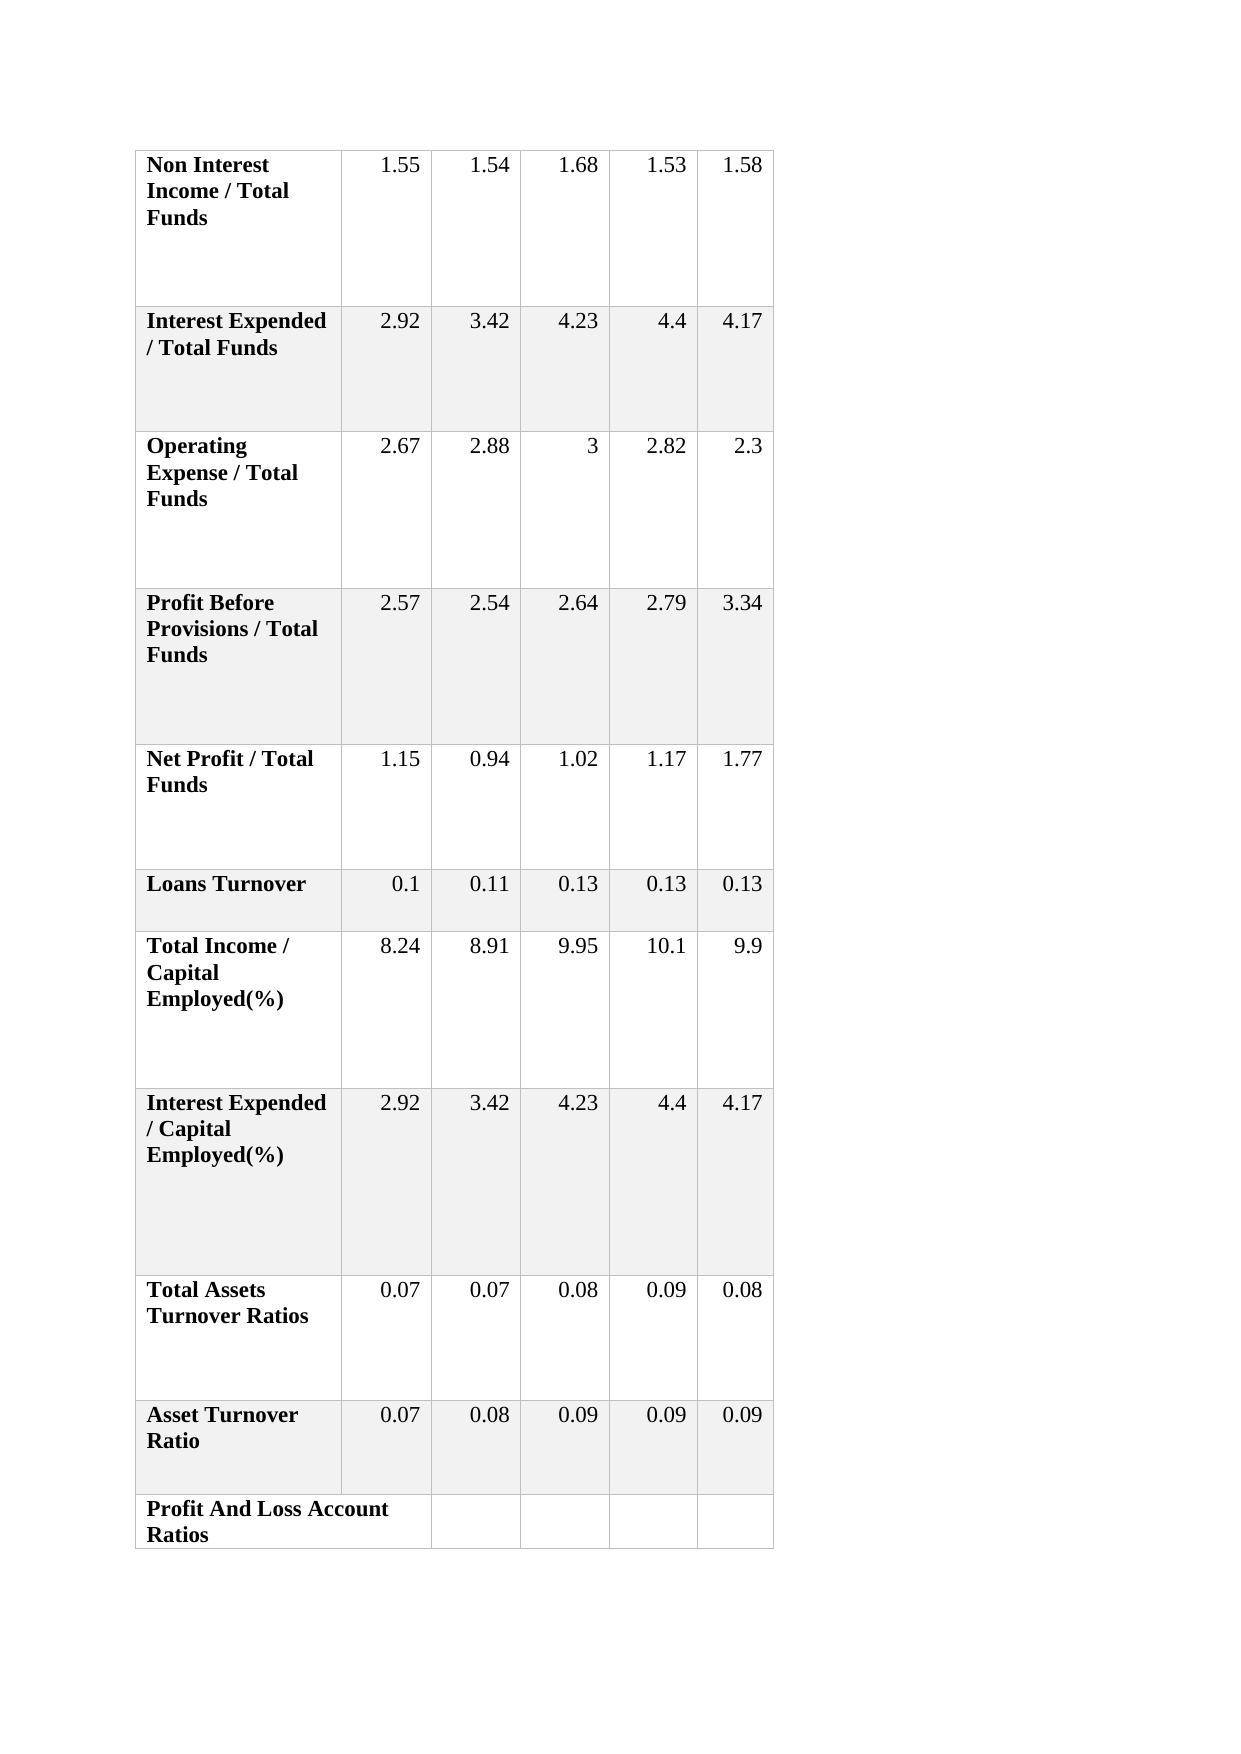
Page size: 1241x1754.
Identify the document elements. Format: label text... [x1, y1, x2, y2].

table_cell 0.09 [610, 1276, 697, 1400]
table_cell 0.13 [521, 870, 609, 931]
table_cell [698, 1495, 773, 1547]
table_cell 0.94 [432, 745, 520, 869]
table_cell Total Assets Turnover Ratios [136, 1276, 341, 1400]
table_cell 9.9 [698, 932, 773, 1087]
table_cell 1.68 [521, 151, 609, 306]
table_cell 3 [521, 432, 609, 587]
table_cell 2.79 [610, 589, 697, 744]
table_cell 4.17 [698, 1089, 773, 1275]
table_cell 3.42 [432, 1089, 520, 1275]
table_cell 10.1 [610, 932, 697, 1087]
table_cell Interest Expended / Capital Employed(%) [136, 1089, 341, 1275]
table_cell 0.13 [610, 870, 697, 931]
table_cell 0.09 [610, 1401, 697, 1494]
table_cell 1.54 [432, 151, 520, 306]
table_cell 4.4 [610, 1089, 697, 1275]
table_cell 2.64 [521, 589, 609, 744]
table_cell Total Income / Capital Employed(%) [136, 932, 341, 1087]
table_cell Profit Before Provisions / Total Funds [136, 589, 341, 744]
table_cell Profit And Loss Account Ratios [136, 1495, 431, 1547]
table_cell 4.17 [698, 307, 773, 431]
table_cell 0.09 [698, 1401, 773, 1494]
table_cell 4.23 [521, 1089, 609, 1275]
table_cell Asset Turnover Ratio [136, 1401, 341, 1494]
table_cell 2.67 [342, 432, 431, 587]
table_cell 0.08 [521, 1276, 609, 1400]
table_cell 4.23 [521, 307, 609, 431]
table_cell 0.1 [342, 870, 431, 931]
table_cell 3.34 [698, 589, 773, 744]
table_cell [521, 1495, 609, 1547]
table_cell Net Profit / Total Funds [136, 745, 341, 869]
table_cell 3.42 [432, 307, 520, 431]
table_cell 1.15 [342, 745, 431, 869]
table_cell 0.13 [698, 870, 773, 931]
table_cell 0.08 [432, 1401, 520, 1494]
table_cell 2.92 [342, 307, 431, 431]
table_cell 0.08 [698, 1276, 773, 1400]
table_cell 2.3 [698, 432, 773, 587]
table_cell 2.82 [610, 432, 697, 587]
table_cell 0.09 [521, 1401, 609, 1494]
table_cell [432, 1495, 520, 1547]
table_cell 0.07 [342, 1401, 431, 1494]
table_cell Operating Expense / Total Funds [136, 432, 341, 587]
table_cell 1.02 [521, 745, 609, 869]
table_cell 4.4 [610, 307, 697, 431]
table_cell [610, 1495, 697, 1547]
table_cell 0.07 [342, 1276, 431, 1400]
table_cell 2.92 [342, 1089, 431, 1275]
table_cell Interest Expended / Total Funds [136, 307, 341, 431]
table_cell 1.53 [610, 151, 697, 306]
table_cell 1.17 [610, 745, 697, 869]
table_cell 8.91 [432, 932, 520, 1087]
table_cell 2.54 [432, 589, 520, 744]
table_cell 2.57 [342, 589, 431, 744]
table_cell 1.55 [342, 151, 431, 306]
table_cell 0.07 [432, 1276, 520, 1400]
table_cell 8.24 [342, 932, 431, 1087]
table_cell 2.88 [432, 432, 520, 587]
table_cell 1.77 [698, 745, 773, 869]
table_cell 0.11 [432, 870, 520, 931]
table_cell Loans Turnover [136, 870, 341, 931]
table_cell Non Interest Income / Total Funds [136, 151, 341, 306]
table_cell 1.58 [698, 151, 773, 306]
table_cell 9.95 [521, 932, 609, 1087]
